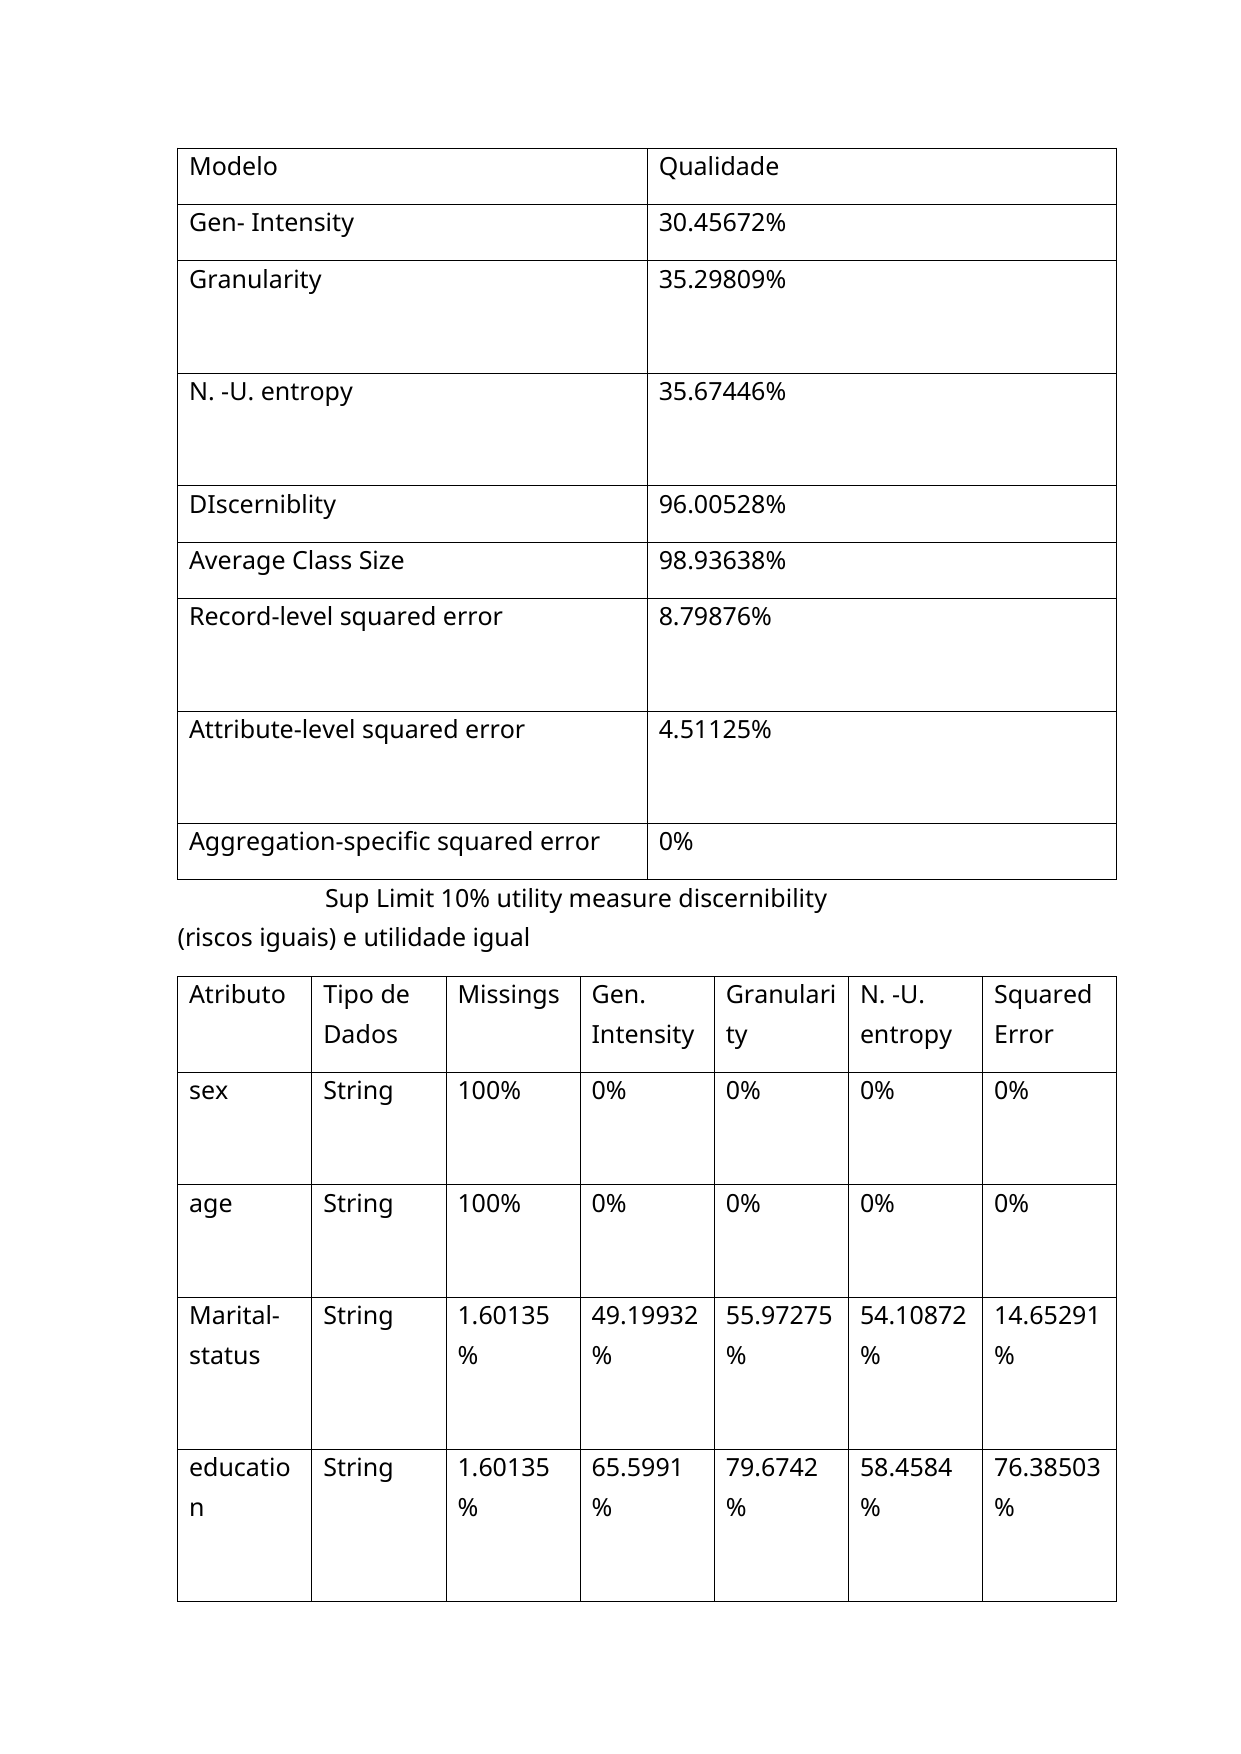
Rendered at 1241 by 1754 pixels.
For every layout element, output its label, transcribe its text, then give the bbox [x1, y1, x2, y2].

table_cell Attribute-level squared error [178, 712, 647, 823]
table_cell String [312, 1298, 446, 1449]
table_cell 0% [581, 1073, 714, 1184]
table_cell 0% [983, 1185, 1116, 1297]
table_cell 98.93638% [648, 543, 1116, 598]
table_header Qualidade [648, 149, 1116, 204]
table_header N. -U. entropy [849, 977, 982, 1072]
table_cell 79.6742% [715, 1450, 848, 1601]
table_header Atributo [178, 977, 311, 1072]
table_cell 35.67446% [648, 374, 1116, 485]
table_cell 0% [983, 1073, 1116, 1184]
table_cell 0% [849, 1073, 982, 1184]
table_cell 55.97275% [715, 1298, 848, 1449]
table_cell Average Class Size [178, 543, 647, 598]
table_cell 65.5991% [581, 1450, 714, 1601]
table_header Squared Error [983, 977, 1116, 1072]
table_cell Gen- Intensity [178, 205, 647, 260]
table_cell String [312, 1450, 446, 1601]
table_cell 14.65291% [983, 1298, 1116, 1449]
table_cell Aggregation-specific squared error [178, 824, 647, 879]
table_cell N. -U. entropy [178, 374, 647, 485]
table_cell 76.38503% [983, 1450, 1116, 1601]
table_cell 1.60135% [447, 1450, 580, 1601]
table_cell 100% [447, 1073, 580, 1184]
table_cell 58.4584% [849, 1450, 982, 1601]
table_cell 0% [715, 1073, 848, 1184]
table_cell DIscerniblity [178, 486, 647, 542]
table_cell Granularity [178, 261, 647, 373]
table_cell education [178, 1450, 311, 1601]
table_header Gen. Intensity [581, 977, 714, 1072]
table_cell 0% [715, 1185, 848, 1297]
table_cell 8.79876% [648, 599, 1116, 711]
table_cell age [178, 1185, 311, 1297]
table_cell String [312, 1185, 446, 1297]
table_header Granularity [715, 977, 848, 1072]
table_header Modelo [178, 149, 647, 204]
table_cell String [312, 1073, 446, 1184]
table_cell Record-level squared error [178, 599, 647, 711]
table_cell 0% [648, 824, 1116, 879]
table_cell 100% [447, 1185, 580, 1297]
table_cell 35.29809% [648, 261, 1116, 373]
table_cell 0% [581, 1185, 714, 1297]
table_cell 54.10872% [849, 1298, 982, 1449]
table_header Missings [447, 977, 580, 1072]
text Sup Limit 10% utility measure discernibility (riscos iguais) e utilidade igual [177, 880, 1063, 954]
table_cell 30.45672% [648, 205, 1116, 260]
table_cell 49.19932% [581, 1298, 714, 1449]
table_cell 4.51125% [648, 712, 1116, 823]
table_cell 0% [849, 1185, 982, 1297]
table_cell 1.60135% [447, 1298, 580, 1449]
table_cell Marital-status [178, 1298, 311, 1449]
table_cell 96.00528% [648, 486, 1116, 542]
table_header Tipo de Dados [312, 977, 446, 1072]
table_cell sex [178, 1073, 311, 1184]
